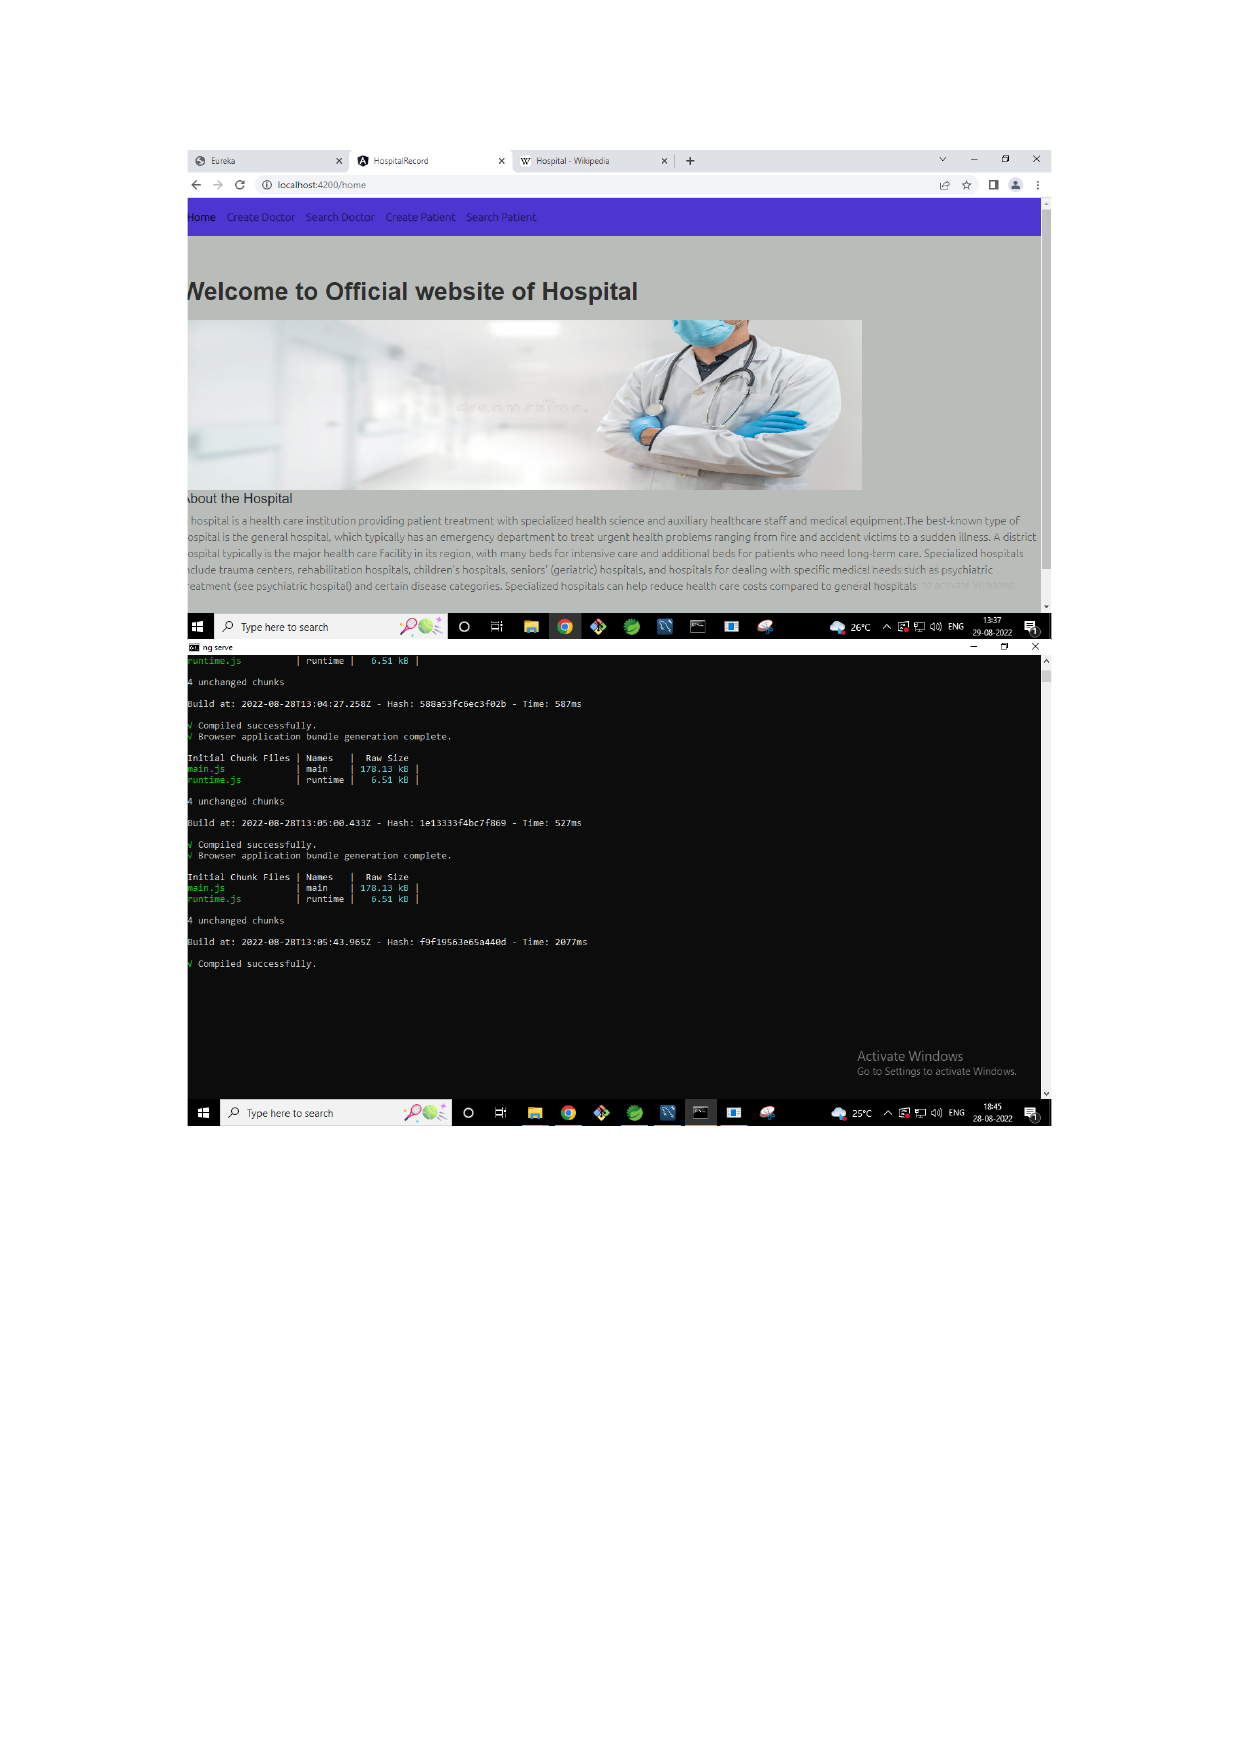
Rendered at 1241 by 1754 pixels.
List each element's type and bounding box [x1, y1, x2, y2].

picture [187, 150, 1052, 1126]
